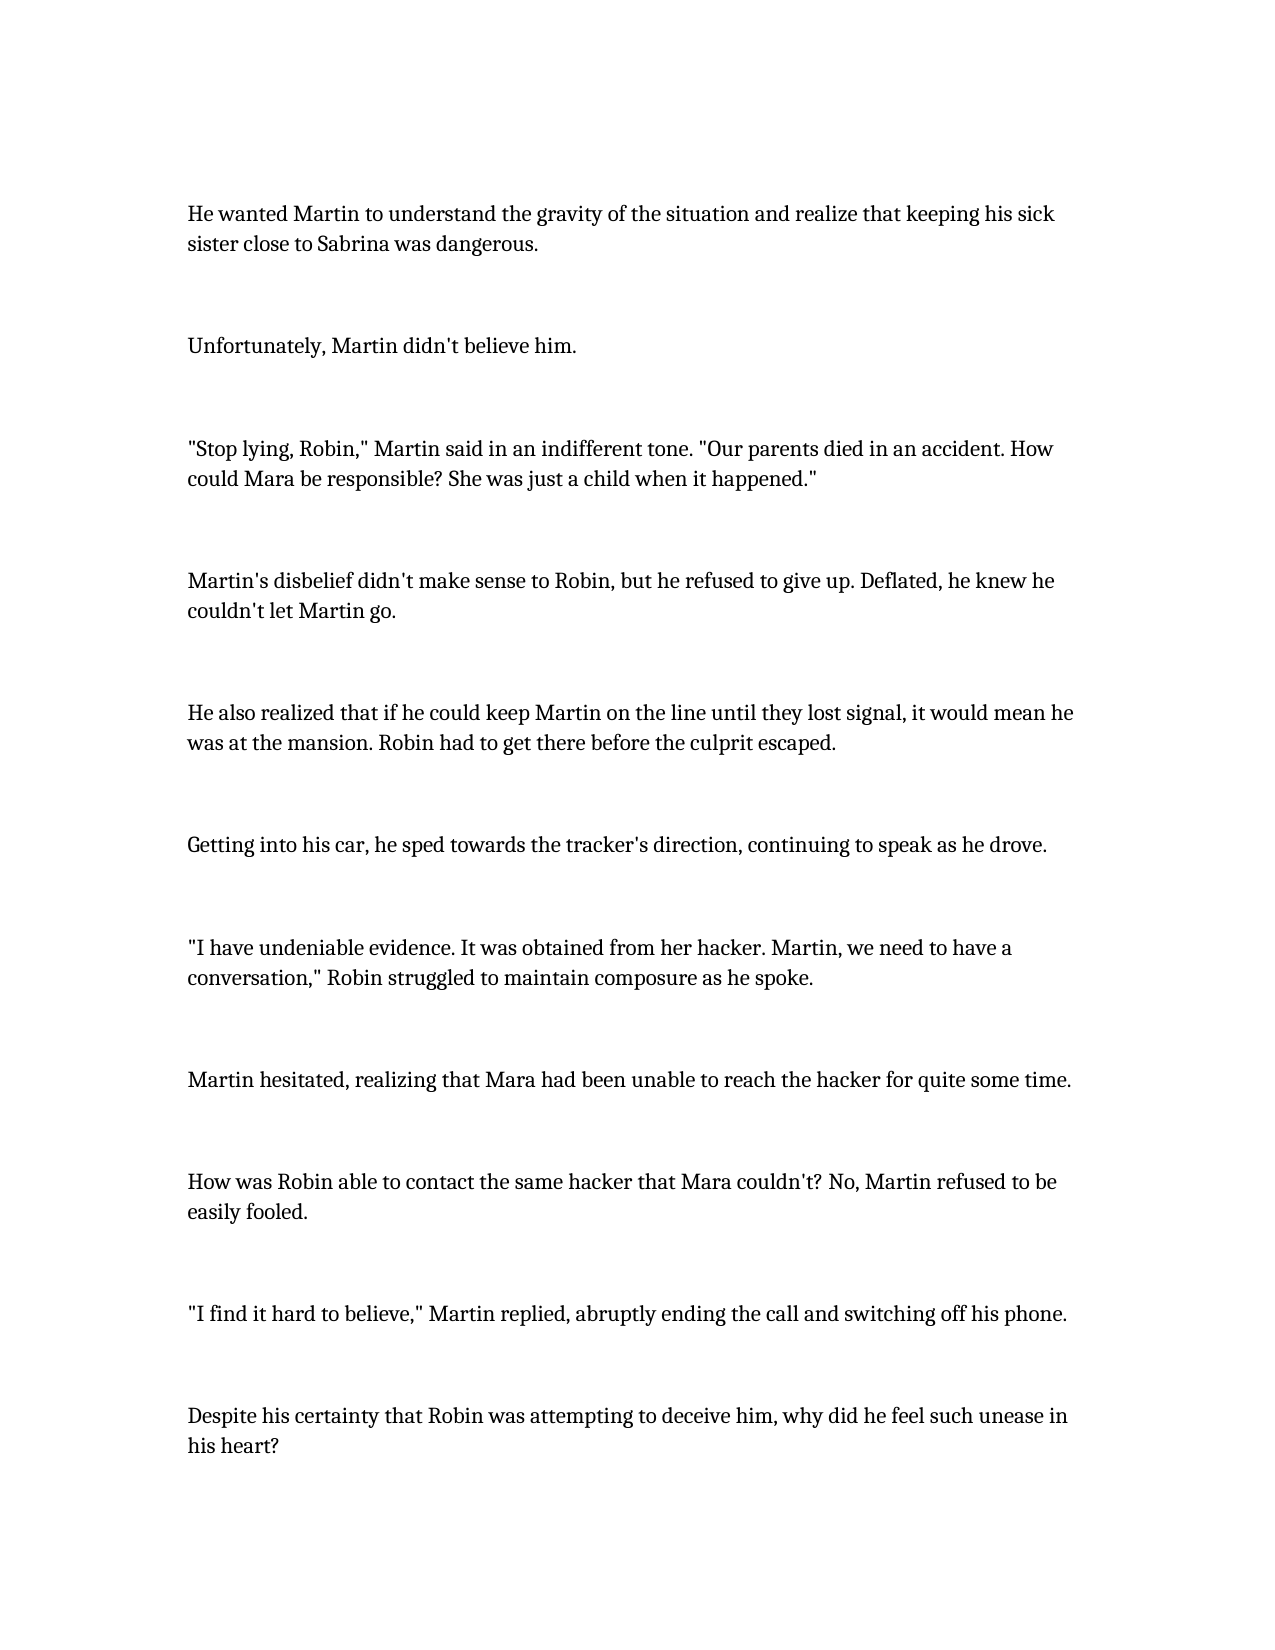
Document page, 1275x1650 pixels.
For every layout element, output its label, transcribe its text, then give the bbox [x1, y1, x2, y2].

text Martin hesitated, realizing that Mara had been unable to reach the hacker for quite some time. [187, 1067, 1087, 1093]
text "I find it hard to believe," Martin replied, abruptly ending the call and switching off his phone. [187, 1301, 1087, 1327]
text Unfortunately, Martin didn't believe him. [187, 333, 1087, 360]
text Despite his certainty that Robin was attempting to deceive him, why did he feel such unease in his heart? [187, 1403, 1087, 1460]
text "Stop lying, Robin," Martin said in an indifferent tone. "Our parents died in an accident. How could Mara be responsible? She was just a child when it happened." [187, 435, 1087, 492]
text How was Robin able to contact the same hacker that Mara couldn't? No, Martin refused to be easily fooled. [187, 1169, 1087, 1225]
text Getting into his car, he sped towards the tracker's direction, continuing to speak as he drove. [187, 832, 1087, 859]
text Martin's disbelief didn't make sense to Robin, but he refused to give up. Deflated, he knew he couldn't let Martin go. [187, 568, 1087, 624]
text He wanted Martin to understand the gravity of the situation and realize that keeping his sick sister close to Sabrina was dangerous. [187, 201, 1087, 258]
text He also realized that if he could keep Martin on the line until they lost signal, it would mean he was at the mansion. Robin had to get there before the culprit escaped. [187, 700, 1087, 757]
text "I have undeniable evidence. It was obtained from her hacker. Martin, we need to have a conversation," Robin struggled to maintain composure as he spoke. [187, 934, 1087, 991]
